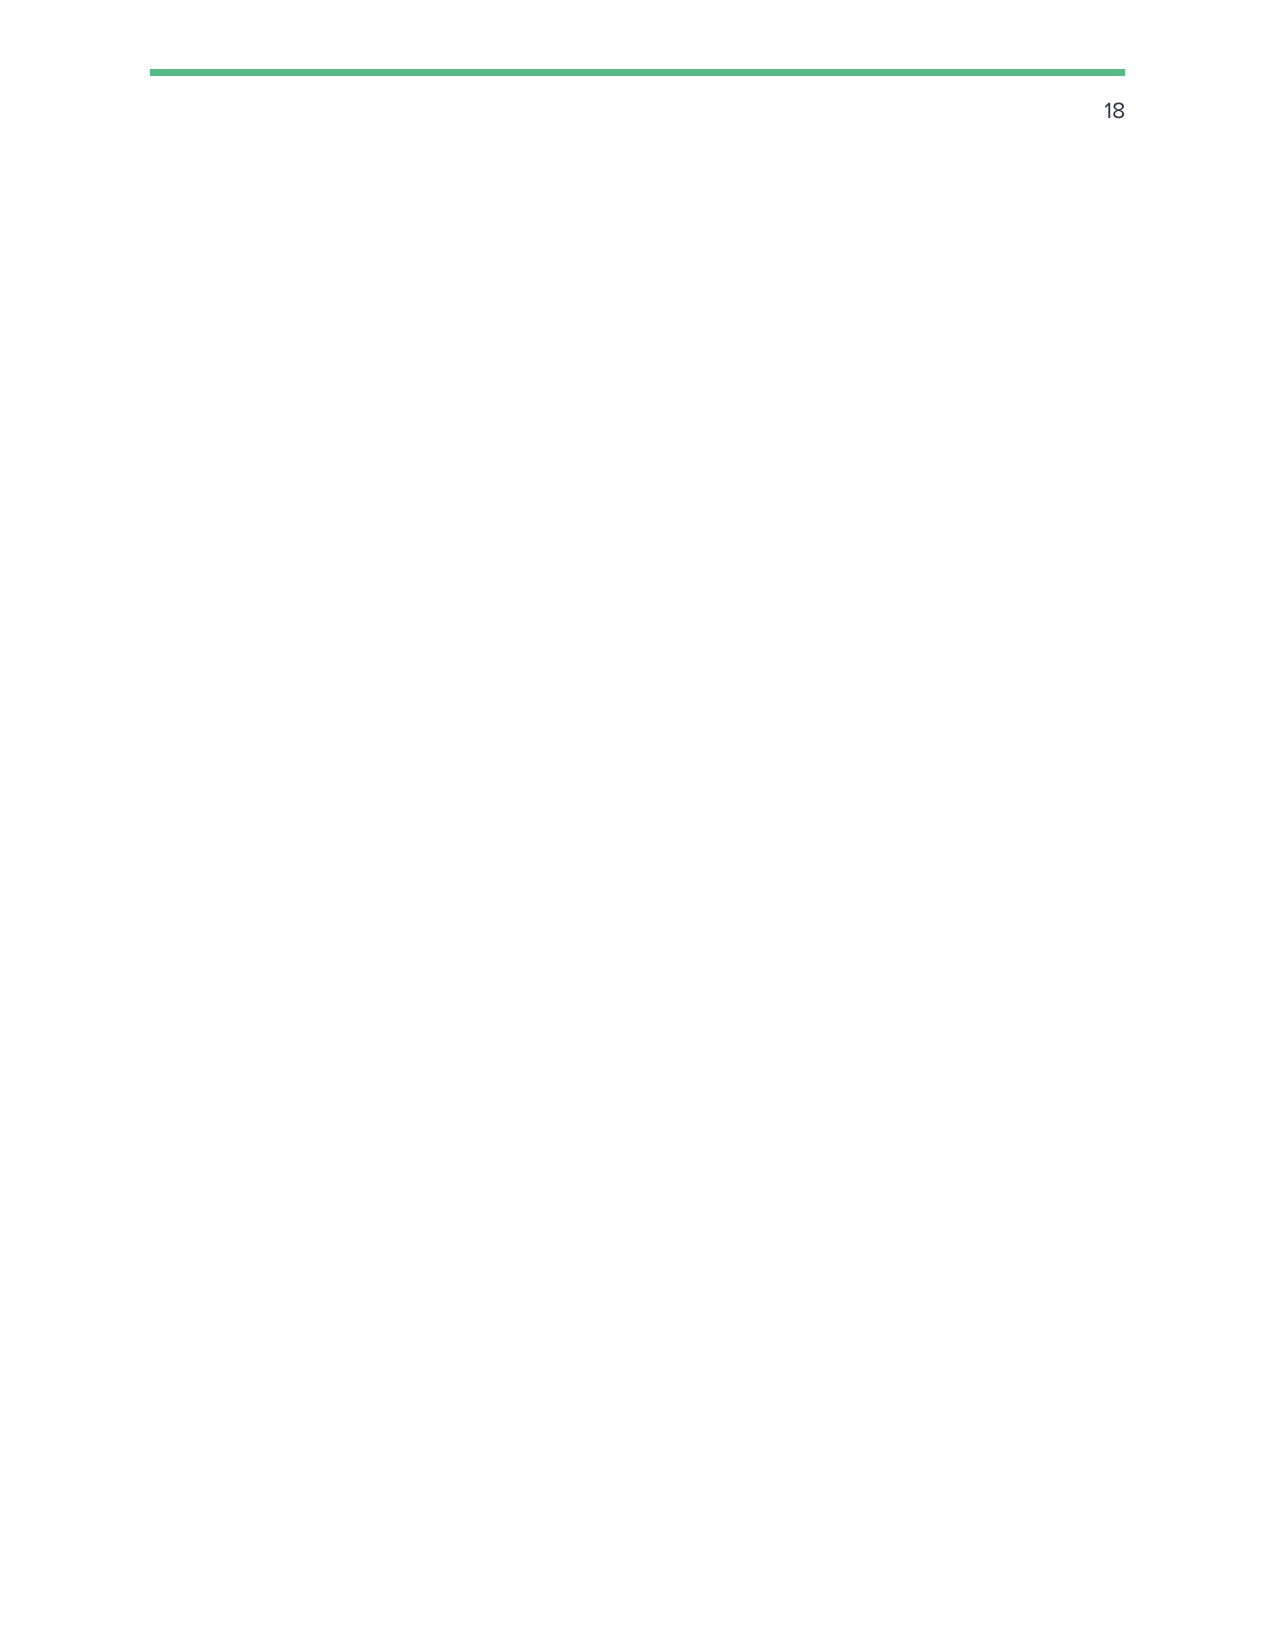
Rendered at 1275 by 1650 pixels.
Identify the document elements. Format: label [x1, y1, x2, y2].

picture [150, 69, 1125, 76]
